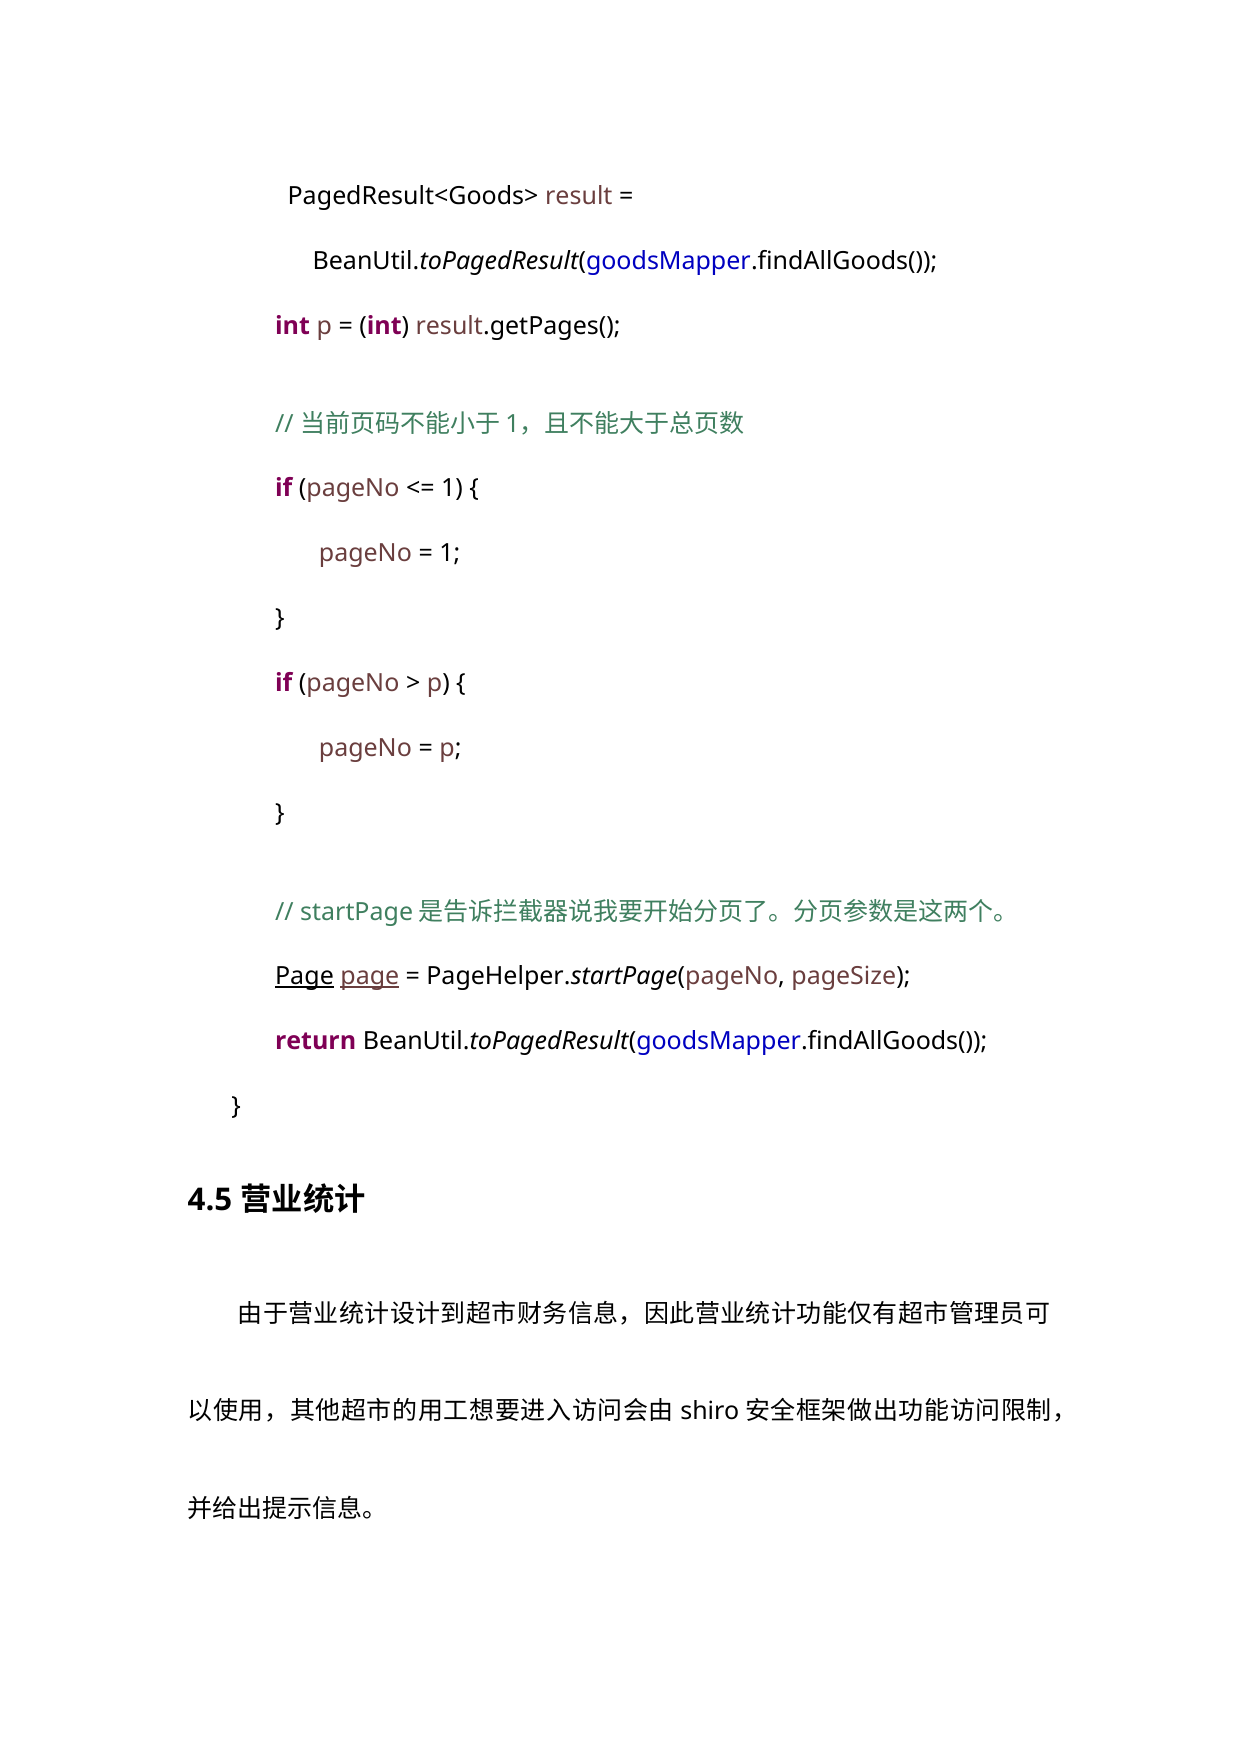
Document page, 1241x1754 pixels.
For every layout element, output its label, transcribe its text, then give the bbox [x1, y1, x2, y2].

text } [187, 584, 1053, 649]
text pageNo = p; [187, 714, 1053, 779]
text pageNo = 1; [187, 519, 1053, 584]
text PagedResult<Goods> result = BeanUtil.toPagedResult(goodsMapper.findAllGoods()); [287, 162, 1053, 292]
text if (pageNo <= 1) { [187, 454, 1053, 519]
text int p = (int) result.getPages(); [187, 292, 1053, 357]
text 由于营业统计设计到超市财务信息，因此营业统计功能仅有超市管理员可以使用，其他超市的用工想要进入访问会由shiro安全框架做出功能访问限制，并给出提示信息。 [187, 1279, 1053, 1539]
text // 当前页码不能小于1，且不能大于总页数 [187, 389, 1053, 454]
text Page page = PageHelper.startPage(pageNo, pageSize); [187, 942, 1053, 1007]
text return BeanUtil.toPagedResult(goodsMapper.findAllGoods()); [187, 1007, 1053, 1072]
text } [187, 1072, 1053, 1137]
text // startPage是告诉拦截器说我要开始分页了。分页参数是这两个。 [187, 877, 1053, 942]
text if (pageNo > p) { [187, 649, 1053, 714]
subtitle 4.5 营业统计 [187, 1164, 1053, 1229]
text } [187, 779, 1053, 844]
